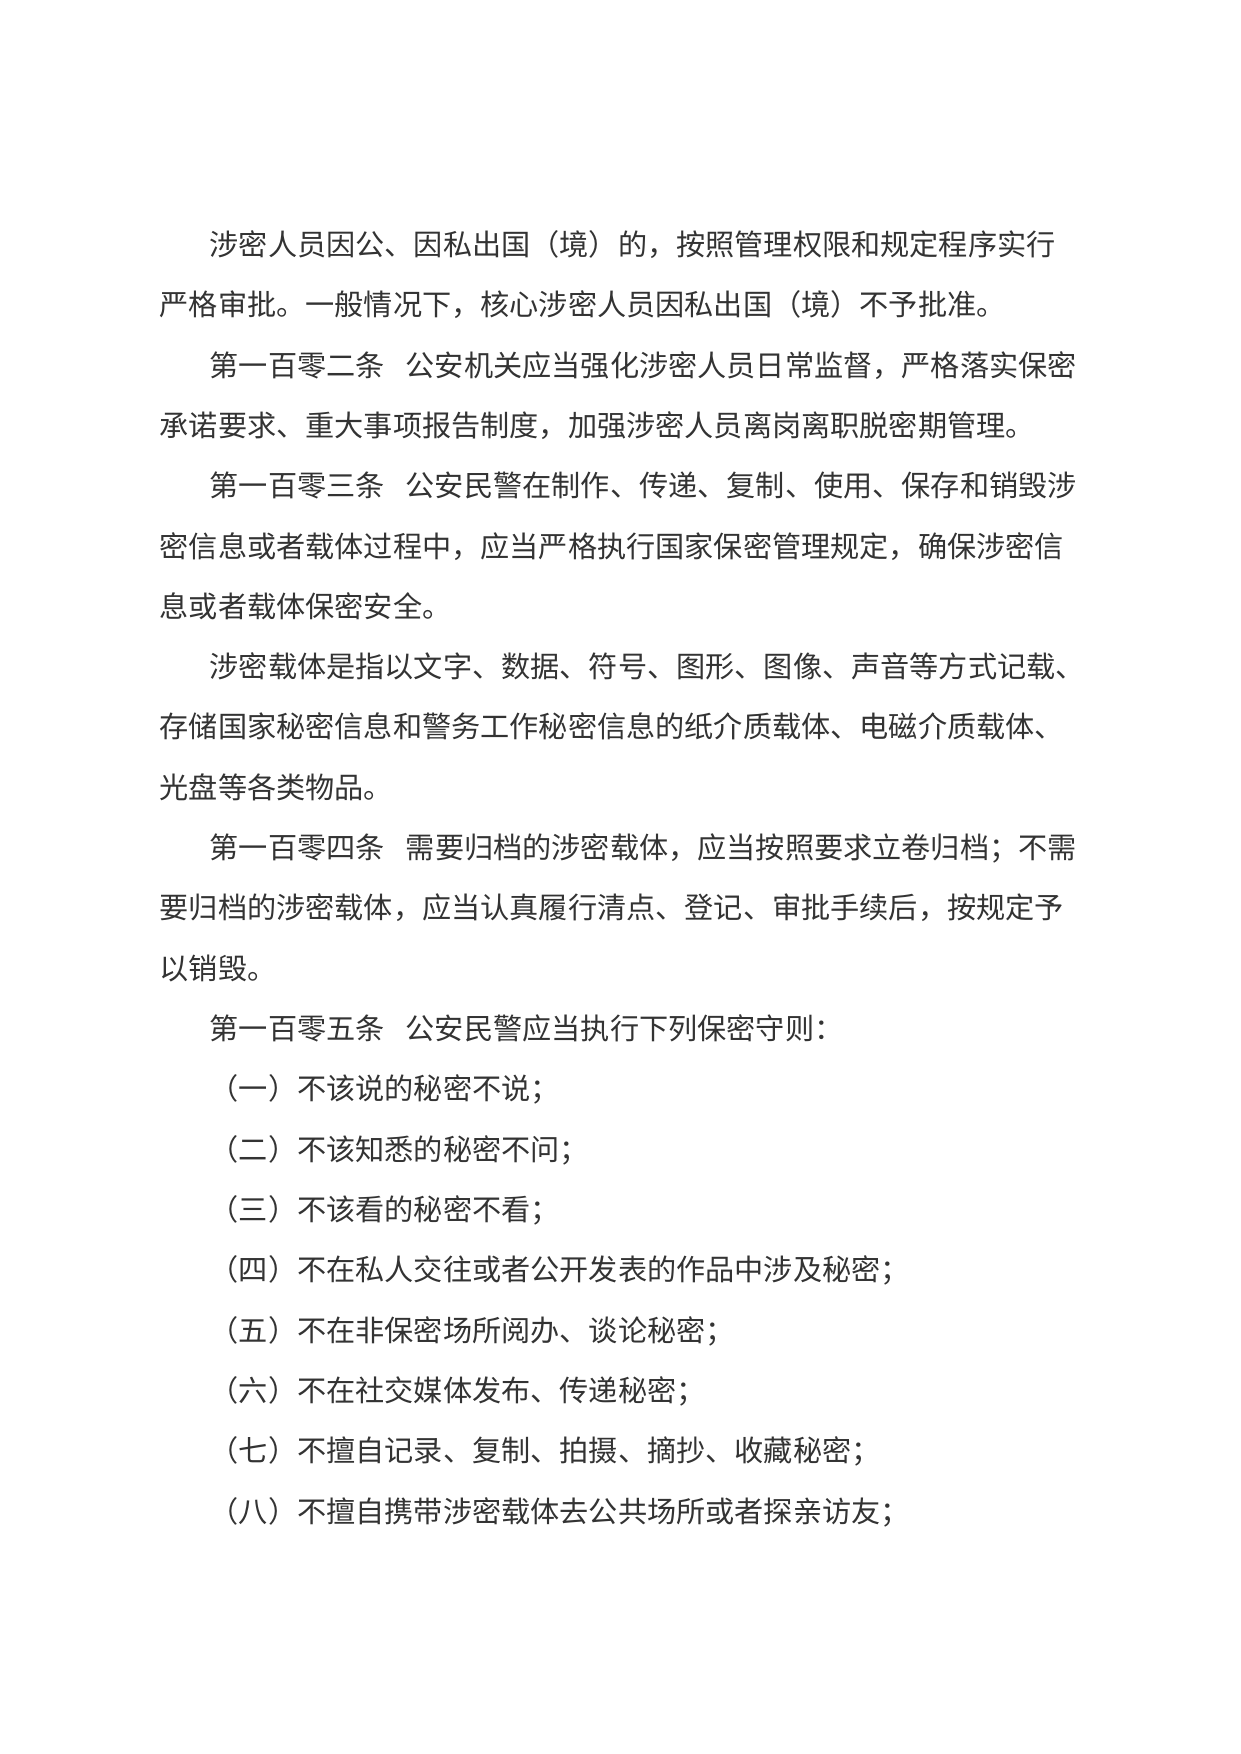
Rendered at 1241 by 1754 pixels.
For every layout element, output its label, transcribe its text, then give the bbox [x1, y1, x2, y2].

text 第一百零二条 公安机关应当强化涉密人员日常监督，严格落实保密承诺要求、重大事项报告制度，加强涉密人员离岗离职脱密期管理。 [159, 333, 1081, 454]
text 第一百零三条 公安民警在制作、传递、复制、使用、保存和销毁涉密信息或者载体过程中，应当严格执行国家保密管理规定，确保涉密信息或者载体保密安全。 [159, 454, 1081, 635]
text 第一百零五条 公安民警应当执行下列保密守则： [159, 997, 1081, 1057]
text （五）不在非保密场所阅办、谈论秘密； [159, 1298, 1081, 1358]
text 涉密人员因公、因私出国（境）的，按照管理权限和规定程序实行严格审批。一般情况下，核心涉密人员因私出国（境）不予批准。 [159, 213, 1081, 333]
text （六）不在社交媒体发布、传递秘密； [159, 1358, 1081, 1419]
text （四）不在私人交往或者公开发表的作品中涉及秘密； [159, 1238, 1081, 1298]
text （二）不该知悉的秘密不问； [159, 1117, 1081, 1178]
text 第一百零四条 需要归档的涉密载体，应当按照要求立卷归档；不需要归档的涉密载体，应当认真履行清点、登记、审批手续后，按规定予以销毁。 [159, 816, 1081, 997]
text （八）不擅自携带涉密载体去公共场所或者探亲访友； [159, 1479, 1081, 1539]
text （七）不擅自记录、复制、拍摄、摘抄、收藏秘密； [159, 1419, 1081, 1479]
text （三）不该看的秘密不看； [159, 1178, 1081, 1238]
text （一）不该说的秘密不说； [159, 1057, 1081, 1117]
text 涉密载体是指以文字、数据、符号、图形、图像、声音等方式记载、存储国家秘密信息和警务工作秘密信息的纸介质载体、电磁介质载体、光盘等各类物品。 [159, 635, 1081, 816]
